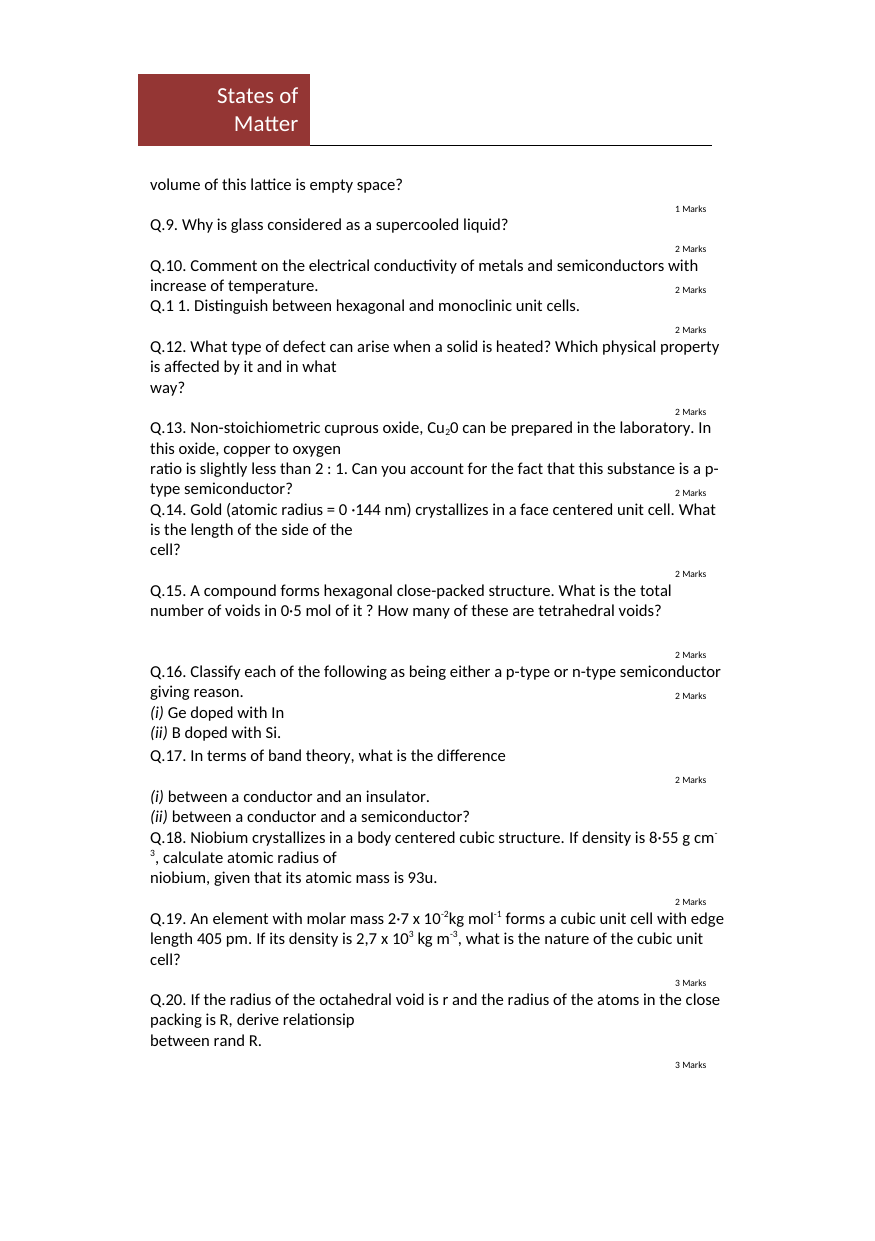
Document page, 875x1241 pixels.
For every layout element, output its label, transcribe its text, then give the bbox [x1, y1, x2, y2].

text niobium, given that its atomic mass is 93u. 2 Marks [150, 867, 724, 908]
text Q.14. Gold (atomic radius = 0 ·144 nm) crystallizes in a face centered unit cell. What is the length of the side of the [150, 499, 724, 539]
text Q.18. Niobium crystallizes in a body centered cubic structure. If density is 8·55 g cm-3, calculate atomic radius of [150, 827, 724, 867]
text Q.1 1. Distinguish between hexagonal and monoclinic unit cells. 2 Marks [150, 296, 724, 336]
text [150, 174, 724, 214]
text (i) Ge doped with In [150, 702, 724, 722]
text between rand R. 3 Marks [150, 1030, 724, 1071]
text Q.13. Non-stoichiometric cuprous oxide, Cu20 can be prepared in the laboratory. In this oxide, copper to oxygen [150, 418, 724, 458]
text Q.20. If the radius of the octahedral void is r and the radius of the atoms in the close packing is R, derive relationsip [150, 989, 724, 1030]
text Q.17. In terms of band theory, what is the difference 2 Marks [150, 746, 724, 786]
text Q.9. Why is glass considered as a supercooled liquid? 2 Marks [150, 214, 724, 255]
text way? 2 Marks [150, 377, 724, 418]
text Q.10. Comment on the electrical conductivity of metals and semiconductors with increase of temperature. 2 Marks [150, 255, 724, 296]
text ratio is slightly less than 2 : 1. Can you account for the fact that this substance is a p-type semiconductor? 2 Marks [150, 458, 724, 499]
text Q.16. Classify each of the following as being either a p-type or n-type semiconductor giving reason. 2 Marks [150, 661, 724, 702]
text Q.12. What type of defect can arise when a solid is heated? Which physical property is affected by it and in what [150, 336, 724, 377]
text Q.15. A compound forms hexagonal close-packed structure. What is the total number of voids in 0·5 mol of it ? How many of these are tetrahedral voids? 2 Marks [150, 580, 724, 661]
text (ii) between a conductor and a semiconductor? [150, 807, 724, 827]
text (i) between a conductor and an insulator. [150, 786, 724, 807]
text Q.19. An element with molar mass 2·7 x 10-2kg mol-1 forms a cubic unit cell with edge length 405 pm. If its density is 2,7 x 103 kg m-3, what is the nature of the cubic unit cell? 3 Marks [150, 908, 724, 989]
text (ii) B doped with Si. [150, 722, 724, 743]
text cell? 2 Marks [150, 539, 724, 580]
